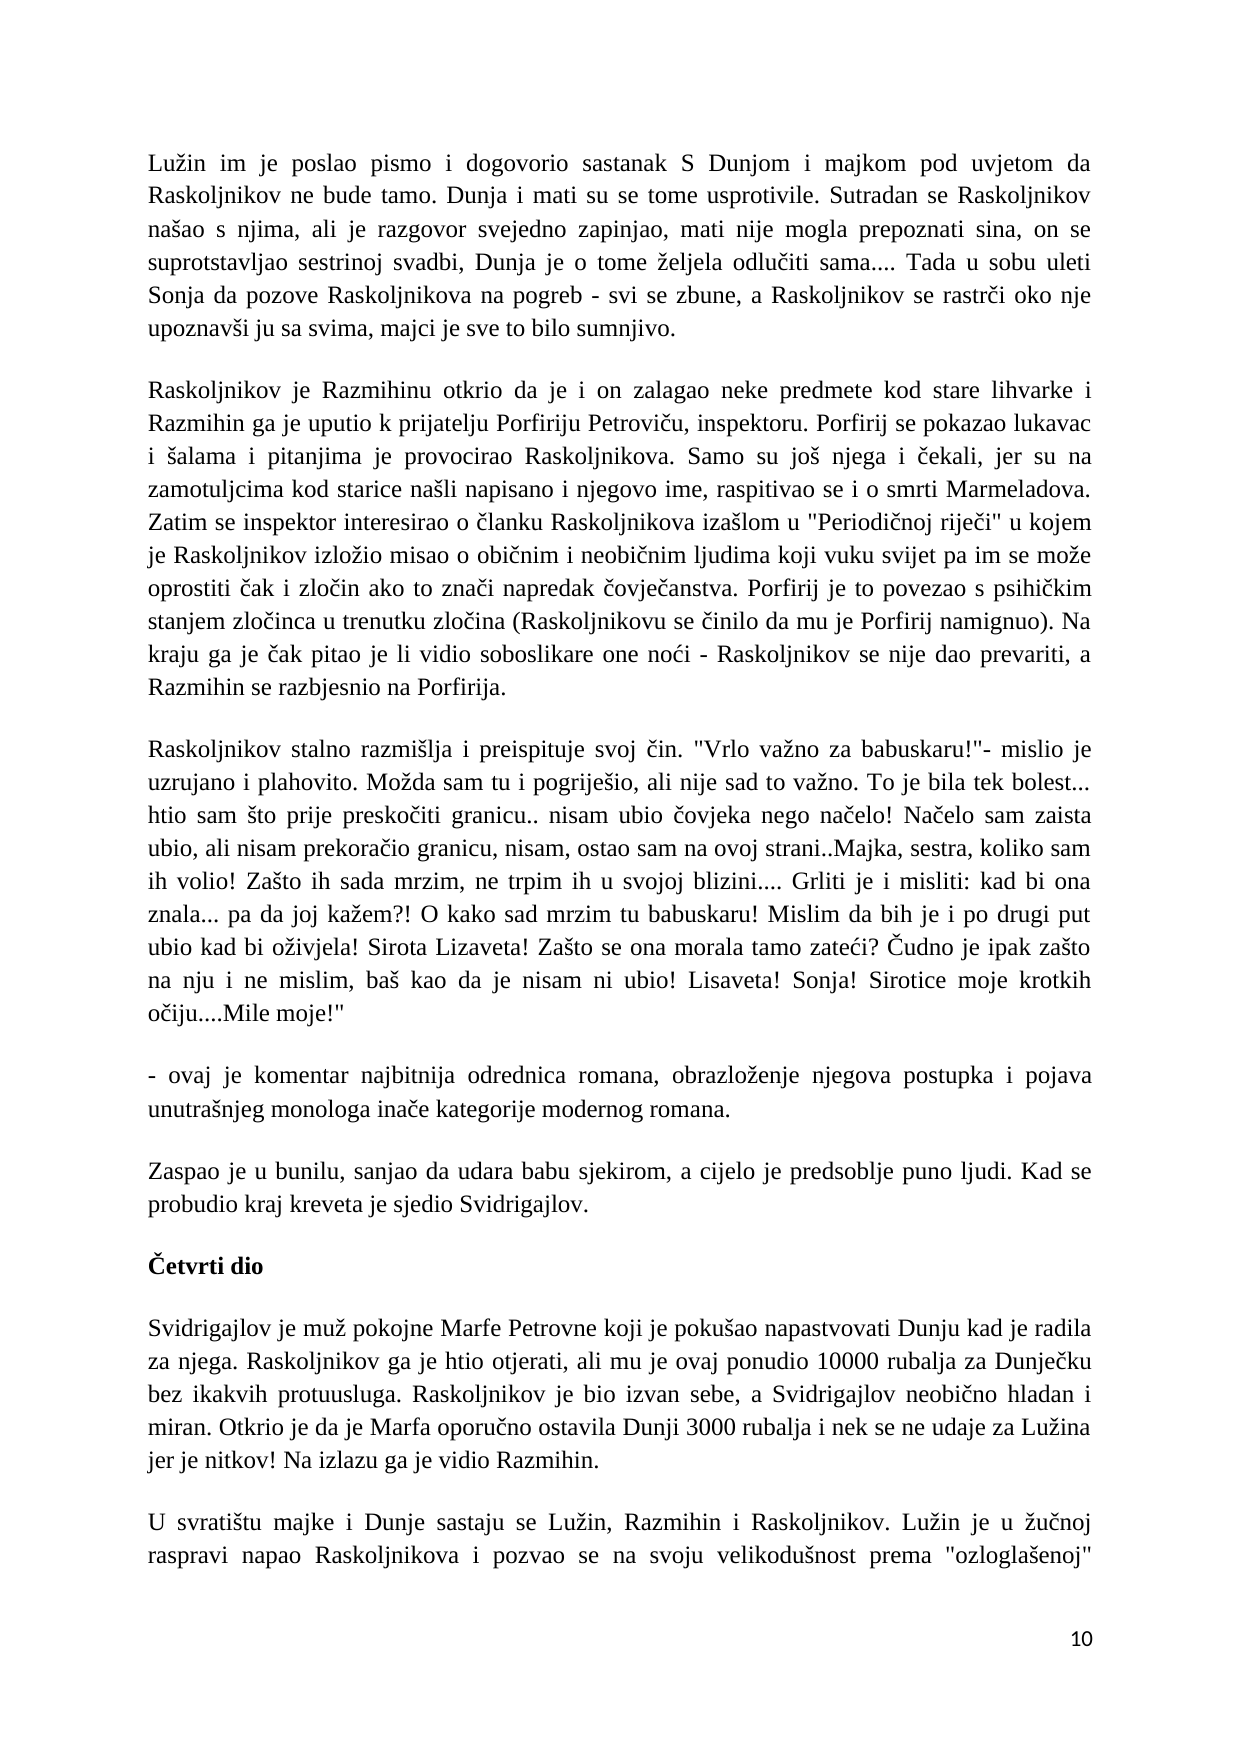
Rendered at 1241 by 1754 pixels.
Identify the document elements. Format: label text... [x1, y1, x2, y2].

text Raskoljnikov stalno razmišlja i preispituje svoj čin. "Vrlo važno za babuskaru!"- mislio je uzrujano i plahovito. Možda sam tu i pogriješio, ali nije sad to važno. To je bila tek bolest... htio sam što prije preskočiti granicu.. nisam ubio čovjeka nego načelo! Načelo sam zaista ubio, ali nisam prekoračio granicu, nisam, ostao sam na ovoj strani..Majka, sestra, koliko sam ih volio! Zašto ih sada mrzim, ne trpim ih u svojoj blizini.... Grliti je i misliti: kad bi ona znala... pa da joj kažem?! O kako sad mrzim tu babuskaru! Mislim da bih je i po drugi put ubio kad bi oživjela! Sirota Lizaveta! Zašto se ona morala tamo zateći? Čudno je ipak zašto na nju i ne mislim, baš kao da je nisam ni ubio! Lisaveta! Sonja! Sirotice moje krotkih očiju....Mile moje!" [148, 734, 1093, 1027]
subtitle Četvrti dio [148, 1251, 1093, 1280]
text Svidrigajlov je muž pokojne Marfe Petrovne koji je pokušao napastvovati Dunju kad je radila za njega. Raskoljnikov ga je htio otjerati, ali mu je ovaj ponudio 10000 rubalja za Dunječku bez ikakvih protuusluga. Raskoljnikov je bio izvan sebe, a Svidrigajlov neobično hladan i miran. Otkrio je da je Marfa oporučno ostavila Dunji 3000 rubalja i nek se ne udaje za Lužina jer je nitkov! Na izlazu ga je vidio Razmihin. [148, 1313, 1093, 1474]
text - ovaj je komentar najbitnija odrednica romana, obrazloženje njegova postupka i pojava unutrašnjeg monologa inače kategorije modernog romana. [148, 1061, 1093, 1122]
text Zaspao je u bunilu, sanjao da udara babu sjekirom, a cijelo je predsoblje puno ljudi. Kad se probudio kraj kreveta je sjedio Svidrigajlov. [148, 1156, 1093, 1218]
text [148, 1507, 1093, 1569]
text Raskoljnikov je Razmihinu otkrio da je i on zalagao neke predmete kod stare lihvarke i Razmihin ga je uputio k prijatelju Porfiriju Petroviču, inspektoru. Porfirij se pokazao lukavac i šalama i pitanjima je provocirao Raskoljnikova. Samo su još njega i čekali, jer su na zamotuljcima kod starice našli napisano i njegovo ime, raspitivao se i o smrti Marmeladova. Zatim se inspektor interesirao o članku Raskoljnikova izašlom u "Periodičnoj riječi" u kojem je Raskoljnikov izložio misao o običnim i neobičnim ljudima koji vuku svijet pa im se može oprostiti čak i zločin ako to znači napredak čovječanstva. Porfirij je to povezao s psihičkim stanjem zločinca u trenutku zločina (Raskoljnikovu se činilo da mu je Porfirij namignuo). Na kraju ga je čak pitao je li vidio soboslikare one noći - Raskoljnikov se nije dao prevariti, a Razmihin se razbjesnio na Porfirija. [148, 375, 1093, 701]
text Lužin im je poslao pismo i dogovorio sastanak S Dunjom i majkom pod uvjetom da Raskoljnikov ne bude tamo. Dunja i mati su se tome usprotivile. Sutradan se Raskoljnikov našao s njima, ali je razgovor svejedno zapinjao, mati nije mogla prepoznati sina, on se suprotstavljao sestrinoj svadbi, Dunja je o tome željela odlučiti sama.... Tada u sobu uleti Sonja da pozove Raskoljnikova na pogreb - svi se zbune, a Raskoljnikov se rastrči oko nje upoznavši ju sa svima, majci je sve to bilo sumnjivo. [148, 148, 1093, 341]
